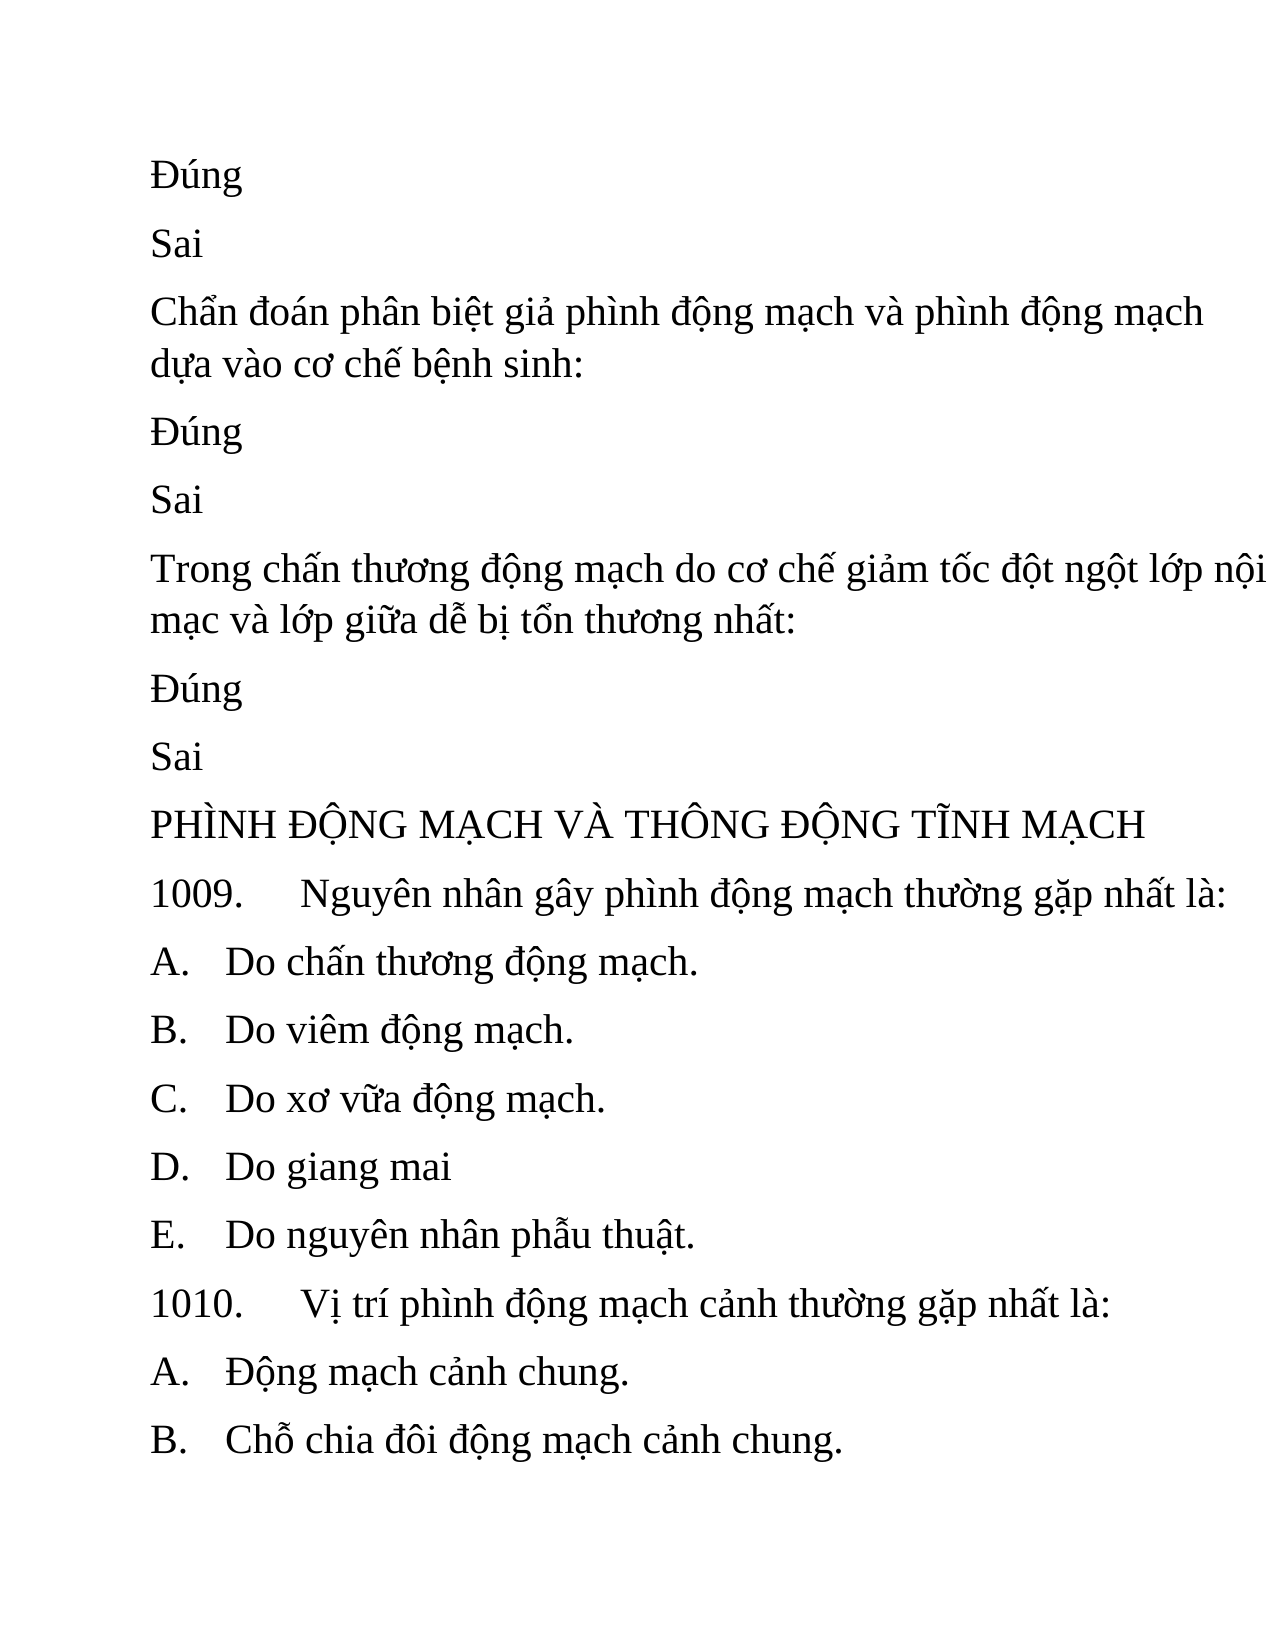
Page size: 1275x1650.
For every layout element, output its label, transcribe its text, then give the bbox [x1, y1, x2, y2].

text D. Do giang mai [150, 1142, 1270, 1189]
text 1010. Vị trí phình động mạch cảnh thường gặp nhất là: [150, 1278, 1270, 1326]
text B. Do viêm động mạch. [150, 1005, 1270, 1053]
text Đúng [150, 150, 1270, 198]
text Sai [150, 475, 1270, 523]
text Trong chấn thương động mạch do cơ chế giảm tốc đột ngột lớp nội mạc và lớp giữa dễ bị tổn thương nhất: [150, 543, 1270, 643]
text Chẩn đoán phân biệt giả phình động mạch và phình động mạch dựa vào cơ chế bệnh sinh: [150, 287, 1270, 386]
text Sai [150, 732, 1270, 779]
text PHÌNH ĐỘNG MẠCH VÀ THÔNG ĐỘNG TĨNH MẠCH [150, 800, 1270, 848]
text 1009. Nguyên nhân gây phình động mạch thường gặp nhất là: [150, 868, 1270, 916]
text Đúng [150, 663, 1270, 711]
text Đúng [150, 407, 1270, 454]
text Sai [150, 218, 1270, 266]
text B. Chỗ chia đôi động mạch cảnh chung. [150, 1415, 1270, 1463]
text A. Do chấn thương động mạch. [150, 937, 1270, 984]
text E. Do nguyên nhân phẫu thuật. [150, 1210, 1270, 1258]
text C. Do xơ vữa động mạch. [150, 1073, 1270, 1121]
text A. Động mạch cảnh chung. [150, 1347, 1270, 1394]
